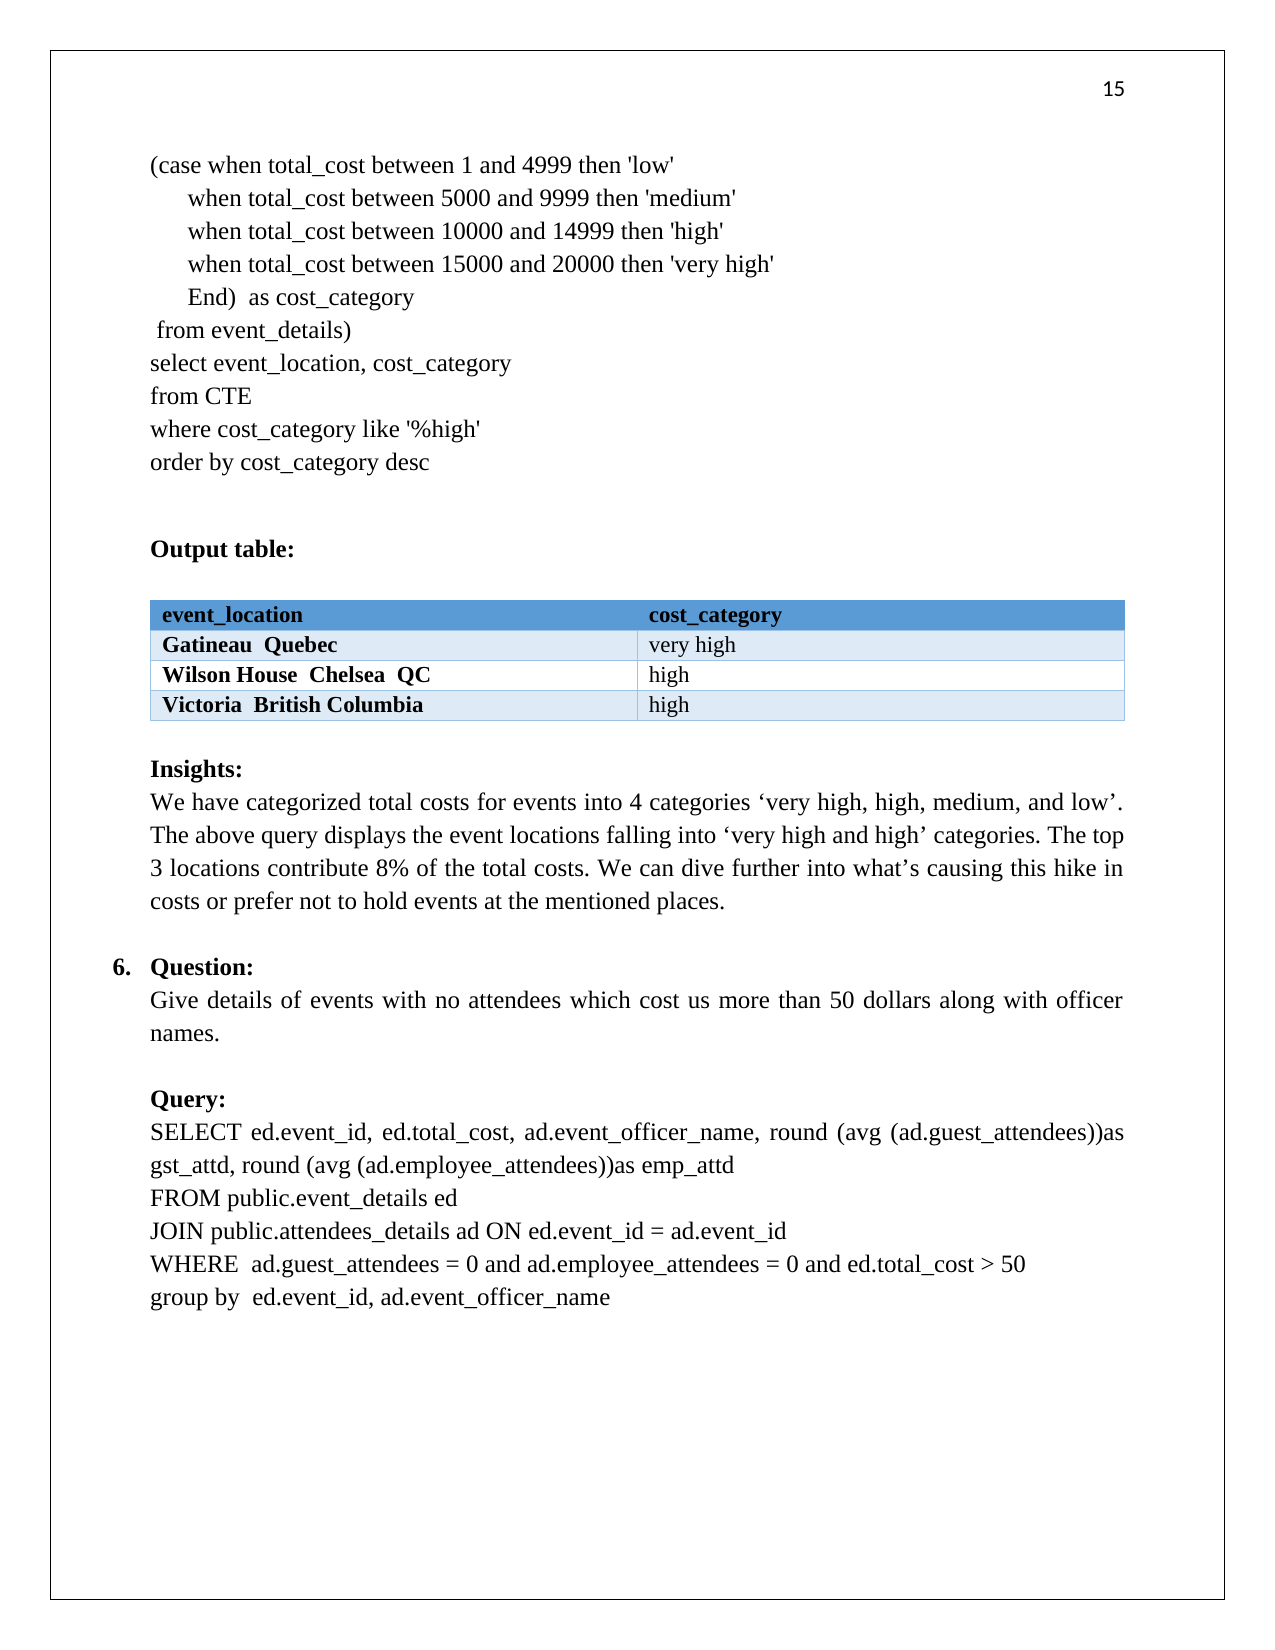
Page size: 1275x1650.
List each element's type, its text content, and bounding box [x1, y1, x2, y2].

list JOIN public.attendees_details ad ON ed.event_id = ad.event_id [150, 1216, 1125, 1245]
list where cost_category like '%high' [150, 414, 1125, 443]
table_cell Gatineau Quebec [151, 631, 637, 660]
list order by cost_category desc [150, 447, 1125, 476]
list when total_cost between 15000 and 20000 then 'very high' [150, 249, 1125, 278]
list (case when total_cost between 1 and 4999 then 'low' [150, 150, 1125, 179]
list End) as cost_category [150, 282, 1125, 311]
text Output table: [150, 534, 1125, 563]
list Query: [150, 1084, 1125, 1113]
list from event_details) [150, 315, 1125, 344]
table_cell very high [638, 631, 1124, 660]
list Question: [112, 952, 1125, 981]
table_header cost_category [638, 601, 1124, 630]
text Insights: [150, 754, 1125, 783]
table_header event_location [151, 601, 637, 630]
list We have categorized total costs for events into 4 categories ‘very high, high, medium, and low’. The above query displays the event locations falling into ‘very high and high’ categories. The top 3 locations contribute 8% of the total costs. We can dive further into what’s causing this hike in costs or prefer not to hold events at the mentioned places. [150, 787, 1125, 915]
list from CTE [150, 381, 1125, 410]
list group by ed.event_id, ad.event_officer_name [150, 1282, 1125, 1311]
table_cell high [638, 661, 1124, 690]
list FROM public.event_details ed [150, 1183, 1125, 1212]
list when total_cost between 5000 and 9999 then 'medium' [150, 183, 1125, 212]
table_cell Victoria British Columbia [151, 691, 637, 720]
list SELECT ed.event_id, ed.total_cost, ad.event_officer_name, round (avg (ad.guest_attendees))as gst_attd, round (avg (ad.employee_attendees))as emp_attd [150, 1117, 1125, 1179]
list select event_location, cost_category [150, 348, 1125, 377]
list when total_cost between 10000 and 14999 then 'high' [150, 216, 1125, 245]
table_cell high [638, 691, 1124, 720]
table_cell Wilson House Chelsea QC [151, 661, 637, 690]
text Give details of events with no attendees which cost us more than 50 dollars along with officer names. [150, 985, 1125, 1047]
list WHERE ad.guest_attendees = 0 and ad.employee_attendees = 0 and ed.total_cost > 50 [150, 1249, 1125, 1278]
